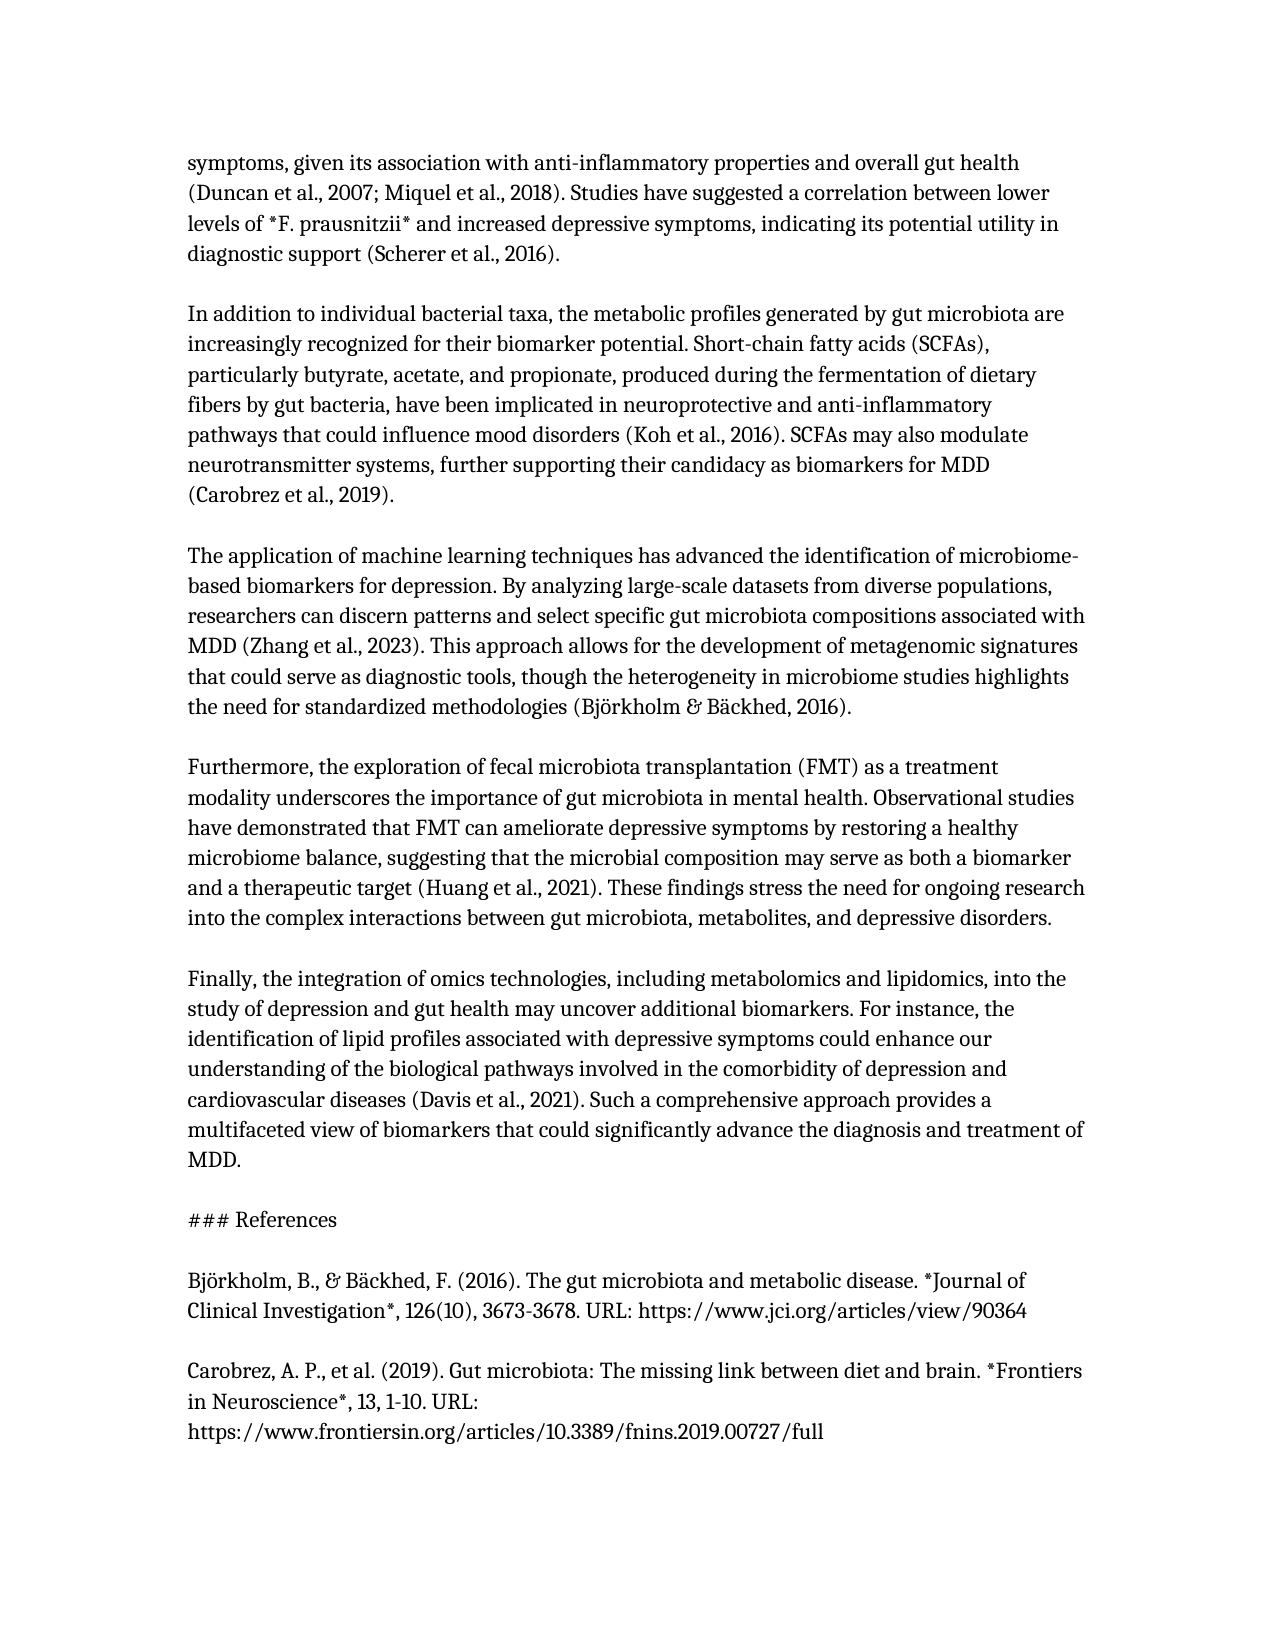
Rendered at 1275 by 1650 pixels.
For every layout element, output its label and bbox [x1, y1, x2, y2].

text [187, 150, 1087, 1475]
